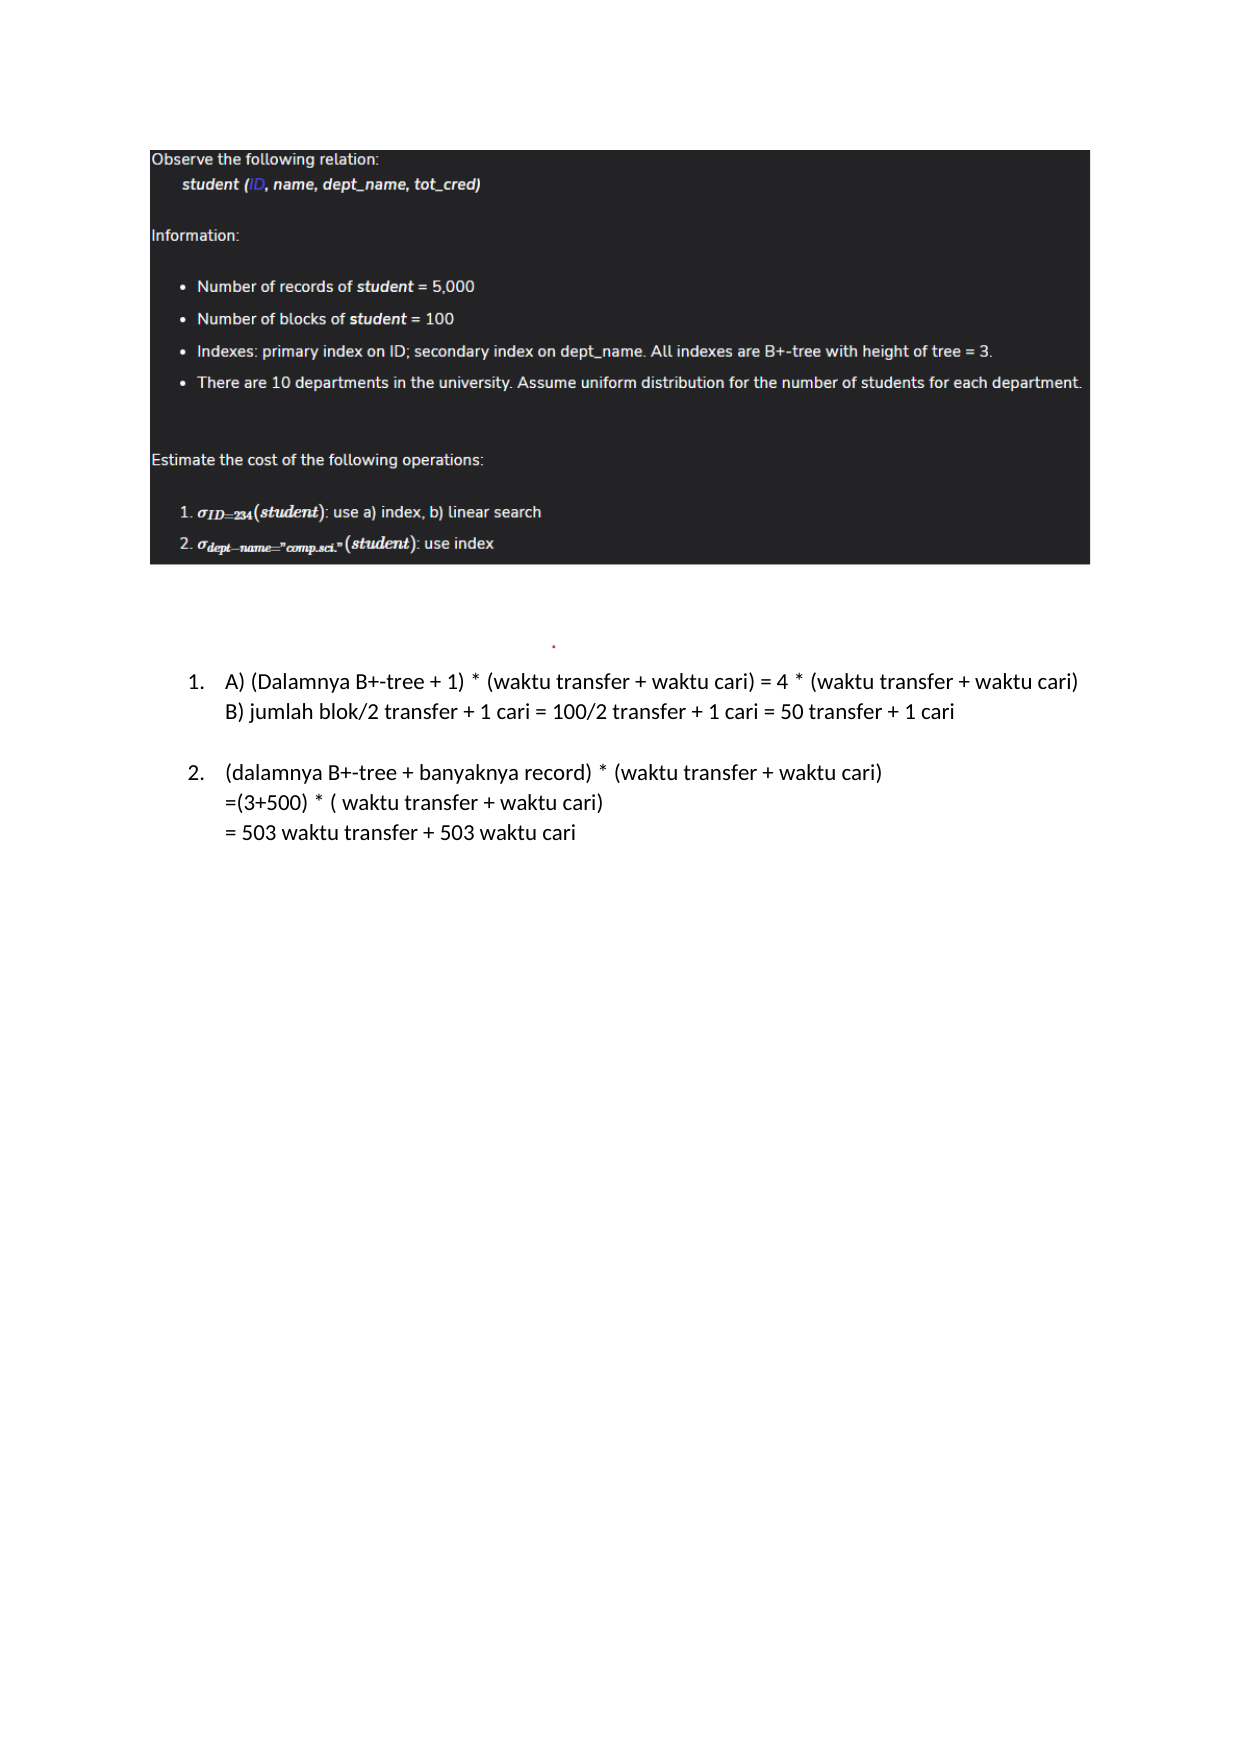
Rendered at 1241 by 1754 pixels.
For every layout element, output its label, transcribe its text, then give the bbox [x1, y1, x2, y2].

list (dalamnya B+-tree + banyaknya record) * (waktu transfer + waktu cari) [187, 758, 1090, 786]
list = 503 waktu transfer + 503 waktu cari [225, 818, 1090, 846]
list A) (Dalamnya B+-tree + 1) * (waktu transfer + waktu cari) = 4 * (waktu transfer + waktu cari) [187, 667, 1090, 695]
picture [150, 150, 1091, 649]
list B) jumlah blok/2 transfer + 1 cari = 100/2 transfer + 1 cari = 50 transfer + 1 cari [225, 697, 1090, 725]
list =(3+500) * ( waktu transfer + waktu cari) [225, 788, 1090, 816]
